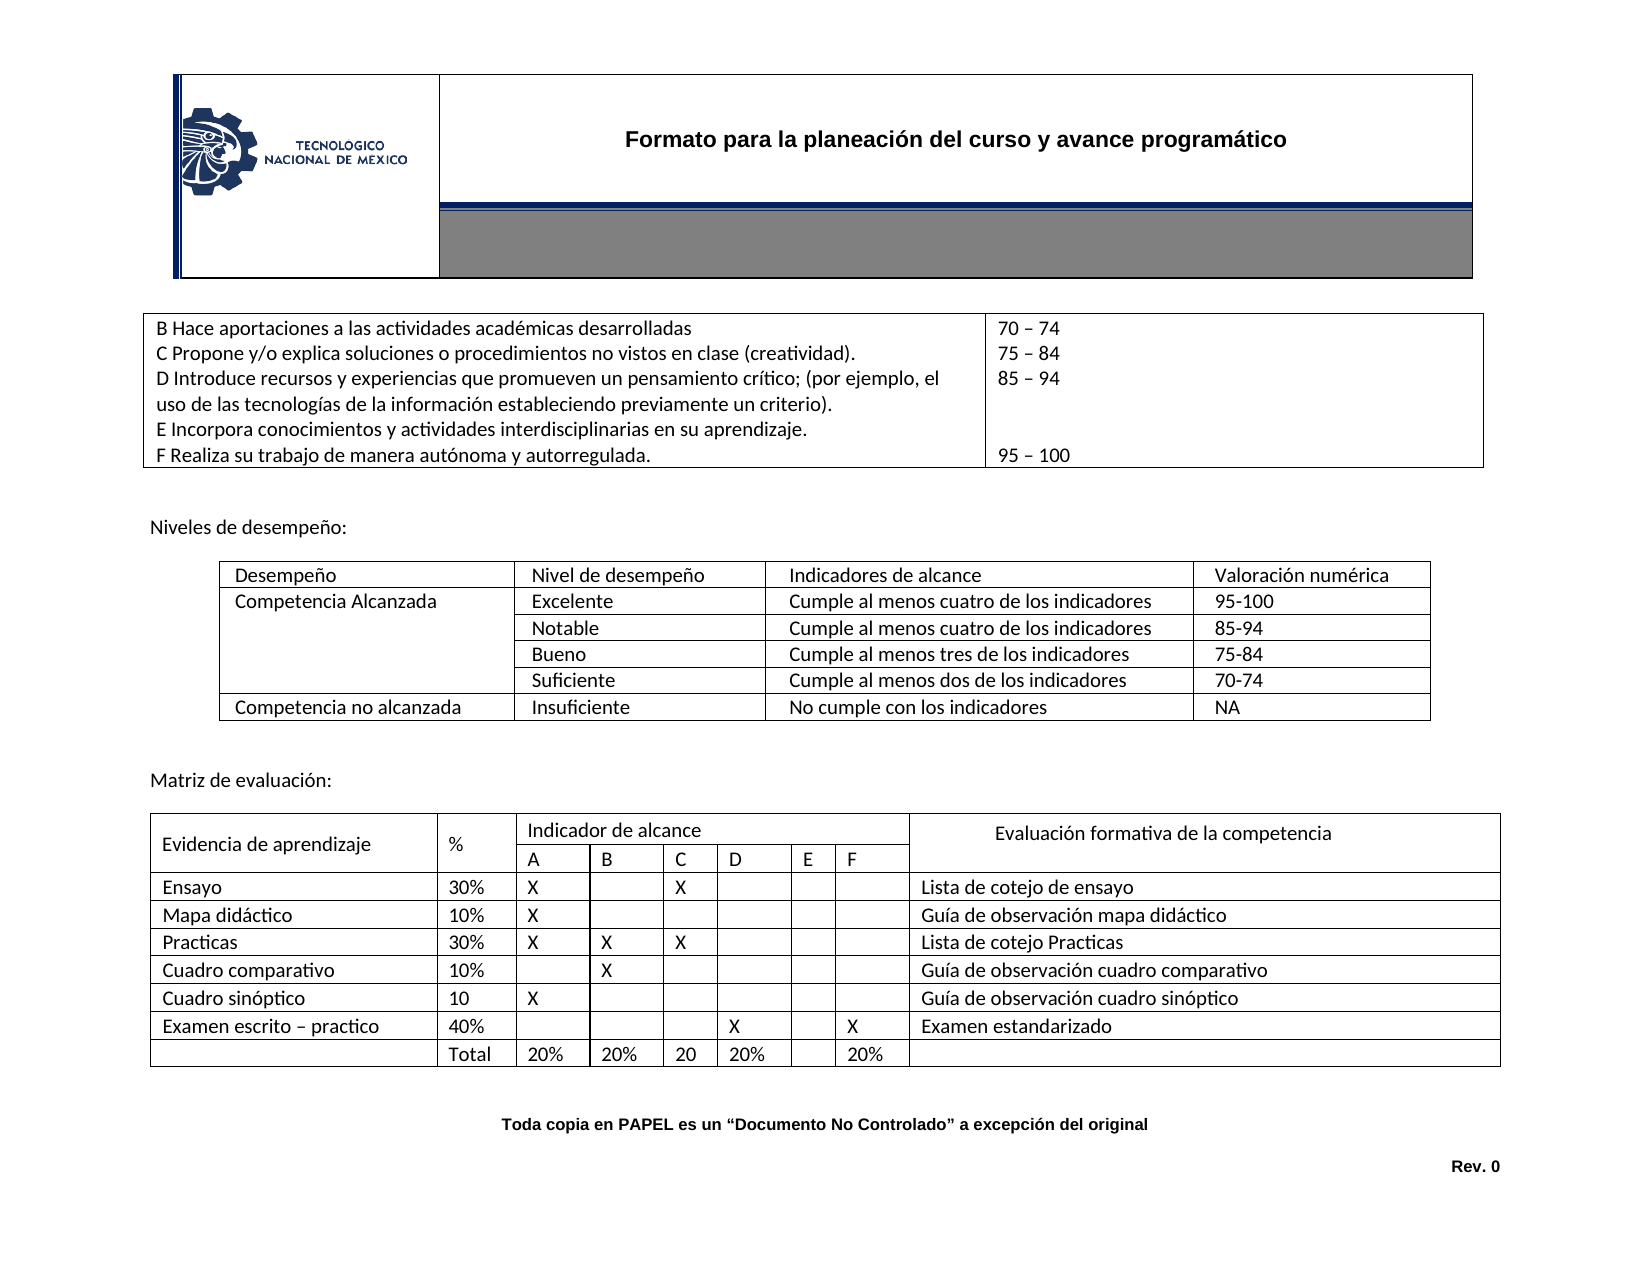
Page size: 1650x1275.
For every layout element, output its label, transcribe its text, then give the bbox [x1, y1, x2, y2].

table_cell E [792, 845, 835, 872]
table_cell 30% [438, 929, 516, 955]
text Matriz de evaluación: [150, 767, 1500, 792]
table_cell [836, 984, 909, 1011]
table_cell X [664, 929, 717, 955]
table_cell Examen estandarizado [910, 1012, 1500, 1039]
table_cell 20% [718, 1040, 791, 1066]
table_cell Competencia no alcanzada [220, 694, 514, 719]
table_cell X [836, 1012, 909, 1039]
table_header Evidencia de aprendizaje [151, 814, 437, 872]
table_cell [836, 901, 909, 927]
table_cell [591, 873, 663, 900]
table_cell Mapa didáctico [151, 901, 437, 927]
table_cell 10% [438, 956, 516, 983]
table_cell [836, 956, 909, 983]
table_cell [718, 984, 791, 1011]
table_header Desempeño [220, 562, 514, 587]
table_cell 20% [591, 1040, 663, 1066]
text Niveles de desempeño: [150, 514, 1500, 540]
table_cell X [517, 873, 589, 900]
table_cell 95-100 [1194, 588, 1430, 614]
table_cell 40% [438, 1012, 516, 1039]
table_cell Guía de observación mapa didáctico [910, 901, 1500, 927]
table_cell [792, 1012, 835, 1039]
table_cell Cuadro comparativo [151, 956, 437, 983]
table_cell [792, 956, 835, 983]
table_cell Competencia Alcanzada [220, 588, 514, 693]
table_cell B [591, 845, 663, 872]
table_cell X [517, 929, 589, 955]
table_cell [792, 873, 835, 900]
table_cell [836, 929, 909, 955]
table_cell [664, 1012, 717, 1039]
table_cell Bueno [515, 641, 765, 667]
table_cell [517, 956, 589, 983]
table_header Indicadores de alcance [766, 562, 1193, 587]
table_cell NA [1194, 694, 1430, 719]
table_cell [718, 956, 791, 983]
table_cell 20% [836, 1040, 909, 1066]
table_cell X [591, 956, 663, 983]
table_cell 10 [438, 984, 516, 1011]
table_cell Ensayo [151, 873, 437, 900]
table_cell Practicas [151, 929, 437, 955]
table_cell [517, 1012, 589, 1039]
table_cell [718, 901, 791, 927]
table_cell Lista de cotejo Practicas [910, 929, 1500, 955]
table_cell [664, 984, 717, 1011]
table_cell X [517, 984, 589, 1011]
table_cell Examen escrito – practico [151, 1012, 437, 1039]
table_cell 20% [517, 1040, 589, 1066]
table_cell [836, 873, 909, 900]
table_cell C [664, 845, 717, 872]
table_cell D [718, 845, 791, 872]
table_cell 10% [438, 901, 516, 927]
picture [180, 107, 408, 196]
table_cell [792, 1040, 835, 1066]
table_cell Notable [515, 615, 765, 640]
table_cell X [718, 1012, 791, 1039]
table_cell Cumple al menos cuatro de los indicadores [766, 615, 1193, 640]
table_cell NA 70 – 74 75 – 84 85 – 94 95 – 100 [986, 314, 1483, 467]
table_cell 20 [664, 1040, 717, 1066]
table_cell 30% [438, 873, 516, 900]
table_cell [591, 984, 663, 1011]
table_cell Guía de observación cuadro sinóptico [910, 984, 1500, 1011]
table_header Valoración numérica [1194, 562, 1430, 587]
table_cell A [517, 845, 589, 872]
table_cell [792, 929, 835, 955]
table_cell [591, 901, 663, 927]
table_header Nivel de desempeño [515, 562, 765, 587]
table_cell [718, 929, 791, 955]
table_cell Guía de observación cuadro comparativo [910, 956, 1500, 983]
table_cell [151, 1040, 437, 1066]
table_header Evaluación formativa de la competencia [910, 814, 1500, 872]
table_cell 85-94 [1194, 615, 1430, 640]
table_header Indicador de alcance [517, 814, 909, 844]
table_cell X [591, 929, 663, 955]
table_cell Excelente [515, 588, 765, 614]
table_cell [664, 956, 717, 983]
table_cell [910, 1040, 1500, 1066]
table_cell [792, 901, 835, 927]
table_header % [438, 814, 516, 872]
table_cell Insuficiente [515, 694, 765, 719]
table_cell X [664, 873, 717, 900]
table_cell Cumple al menos cuatro de los indicadores [766, 588, 1193, 614]
table_cell [591, 1012, 663, 1039]
table_cell Suficiente [515, 668, 765, 693]
table_cell Total [438, 1040, 516, 1066]
table_cell 70-74 [1194, 668, 1430, 693]
table_cell Cumple al menos dos de los indicadores [766, 668, 1193, 693]
table_cell [792, 984, 835, 1011]
table_cell Cuadro sinóptico [151, 984, 437, 1011]
table_cell Cumple al menos tres de los indicadores [766, 641, 1193, 667]
table_cell 75-84 [1194, 641, 1430, 667]
table_cell No cumple con los indicadores [766, 694, 1193, 719]
table_cell X [517, 901, 589, 927]
table_cell F [836, 845, 909, 872]
table_cell [664, 901, 717, 927]
table_cell Lista de cotejo de ensayo [910, 873, 1500, 900]
table_cell [718, 873, 791, 900]
